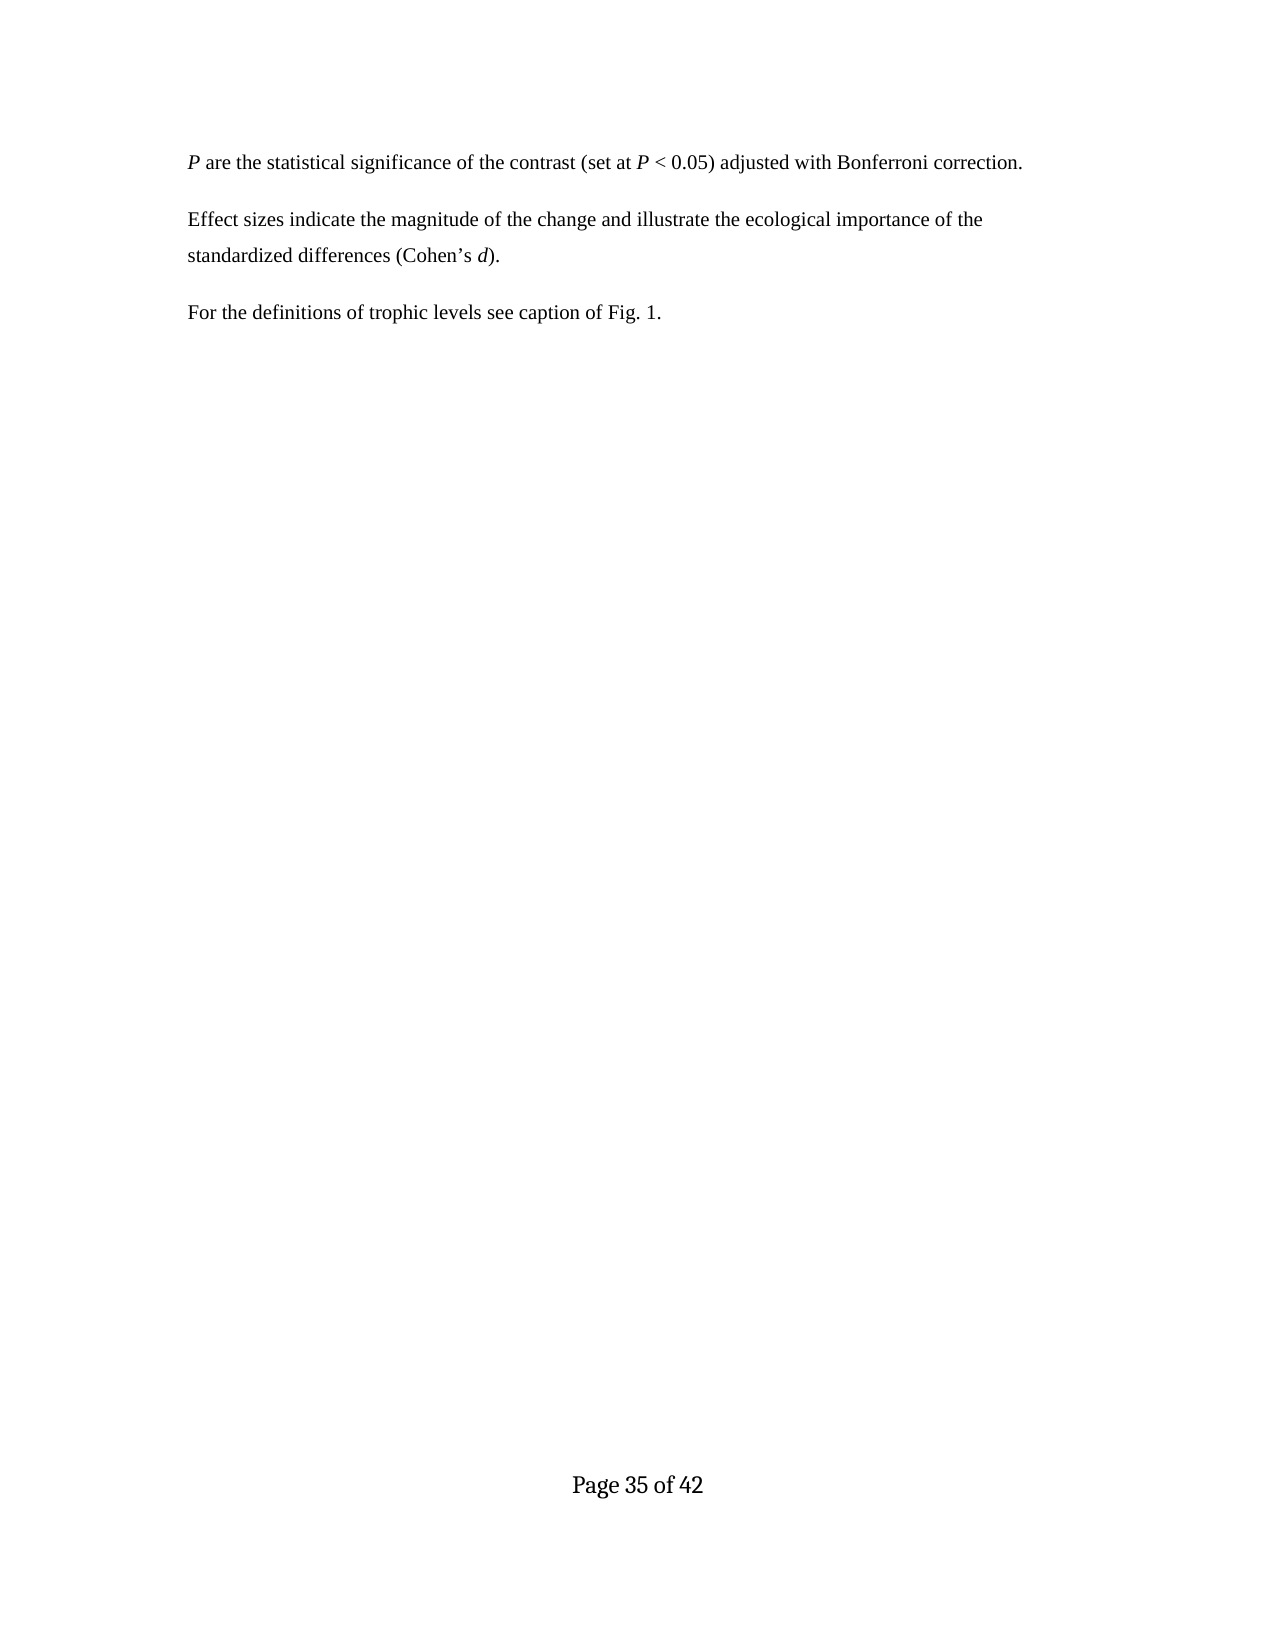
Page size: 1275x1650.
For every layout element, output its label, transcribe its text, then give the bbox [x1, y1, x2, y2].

text For the definitions of trophic levels see caption of Fig. 1. [187, 300, 1087, 324]
text Effect sizes indicate the magnitude of the change and illustrate the ecological importance of the standardized differences (Cohen’s d). [187, 207, 1087, 267]
text P are the statistical significance of the contrast (set at P < 0.05) adjusted with Bonferroni correction. [187, 150, 1087, 174]
